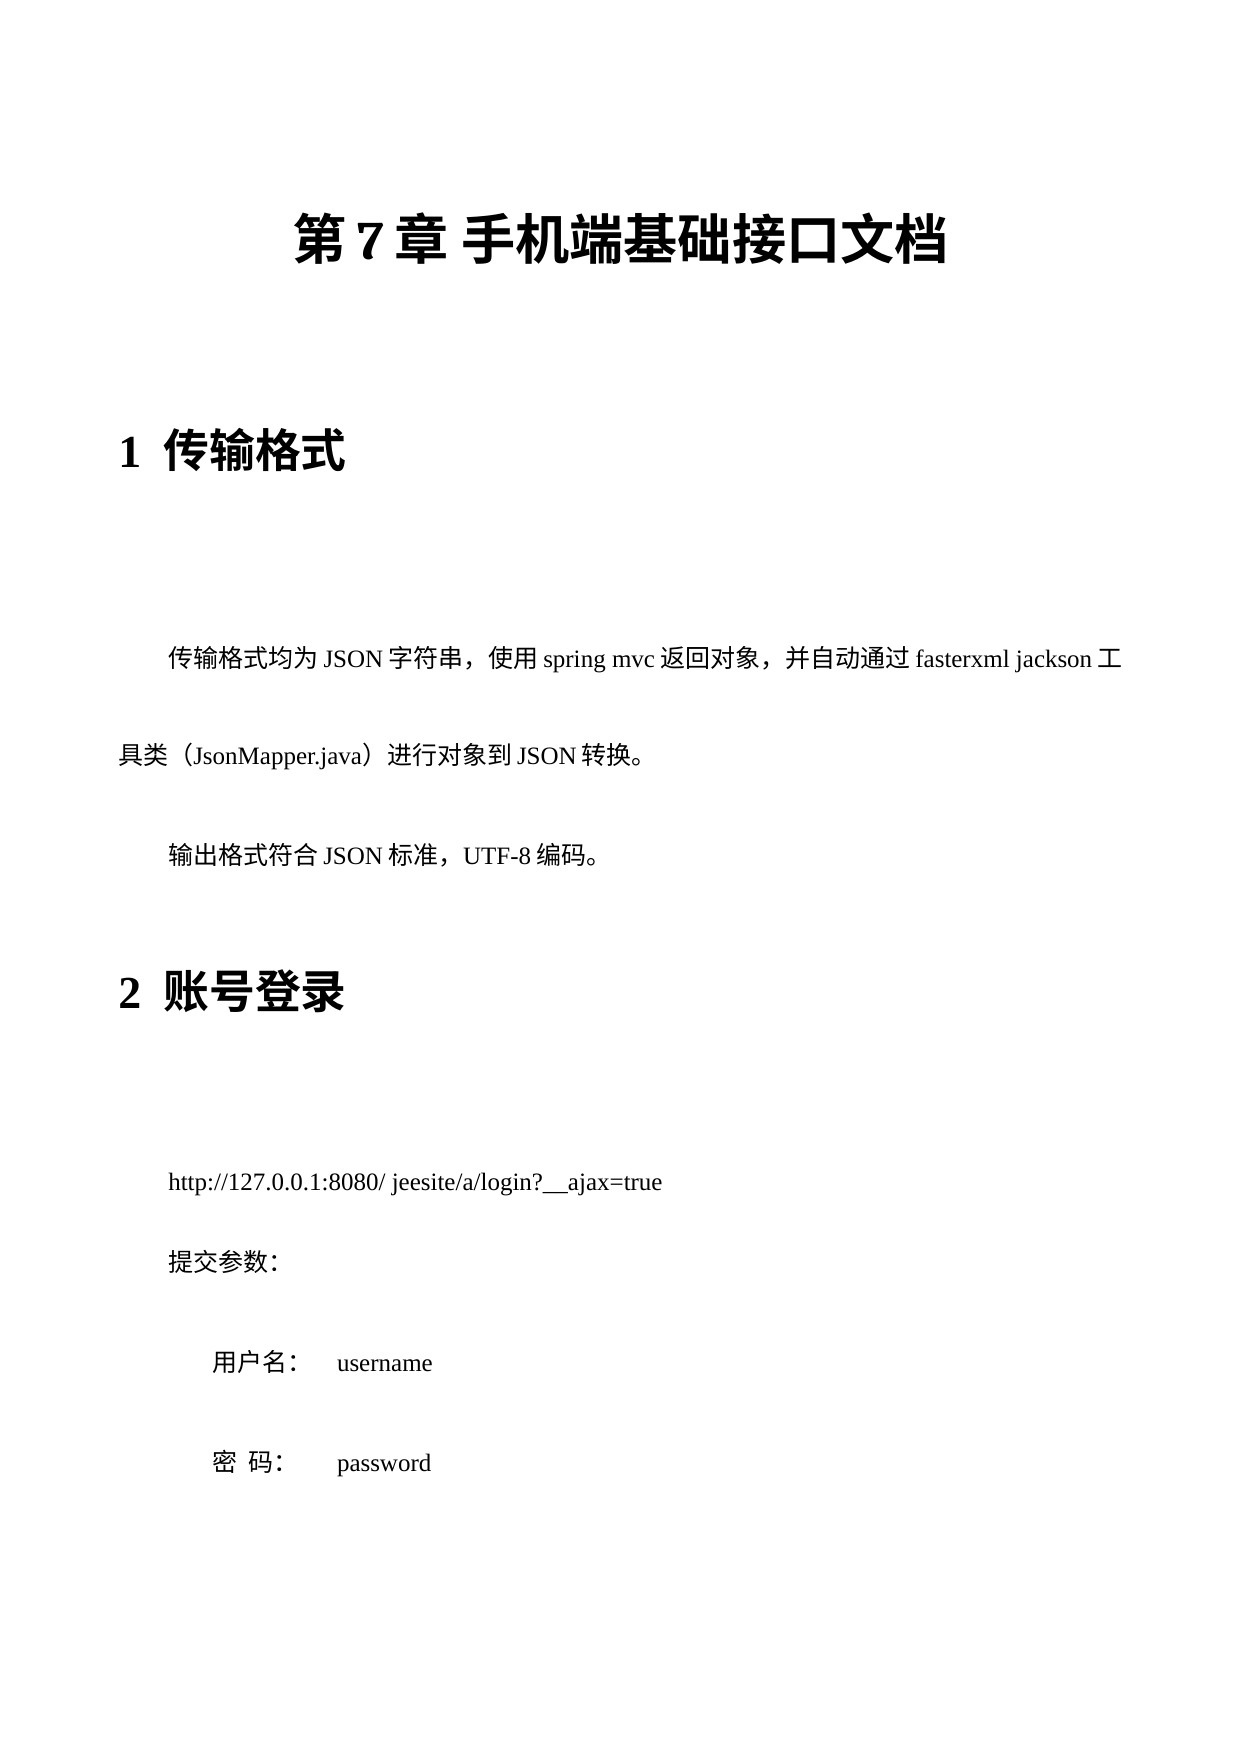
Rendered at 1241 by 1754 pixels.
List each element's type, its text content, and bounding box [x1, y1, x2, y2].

list 用户名： username [162, 1328, 1122, 1393]
title 第7章 手机端基础接口文档 [118, 187, 1122, 284]
list 输出格式符合JSON标准，UTF-8编码。 [118, 821, 1122, 886]
subtitle 账号登录 [118, 939, 1122, 1037]
list http://127.0.0.1:8080/ jeesite/a/login?__ajax=true [118, 1165, 1122, 1197]
subtitle 传输格式 [118, 398, 1122, 496]
list 传输格式均为JSON字符串，使用spring mvc返回对象，并自动通过fasterxml jackson工具类（JsonMapper.java）进行对象到JSON转换。 [118, 624, 1122, 786]
list 提交参数： [118, 1228, 1122, 1293]
list 密 码： password [162, 1428, 1122, 1493]
